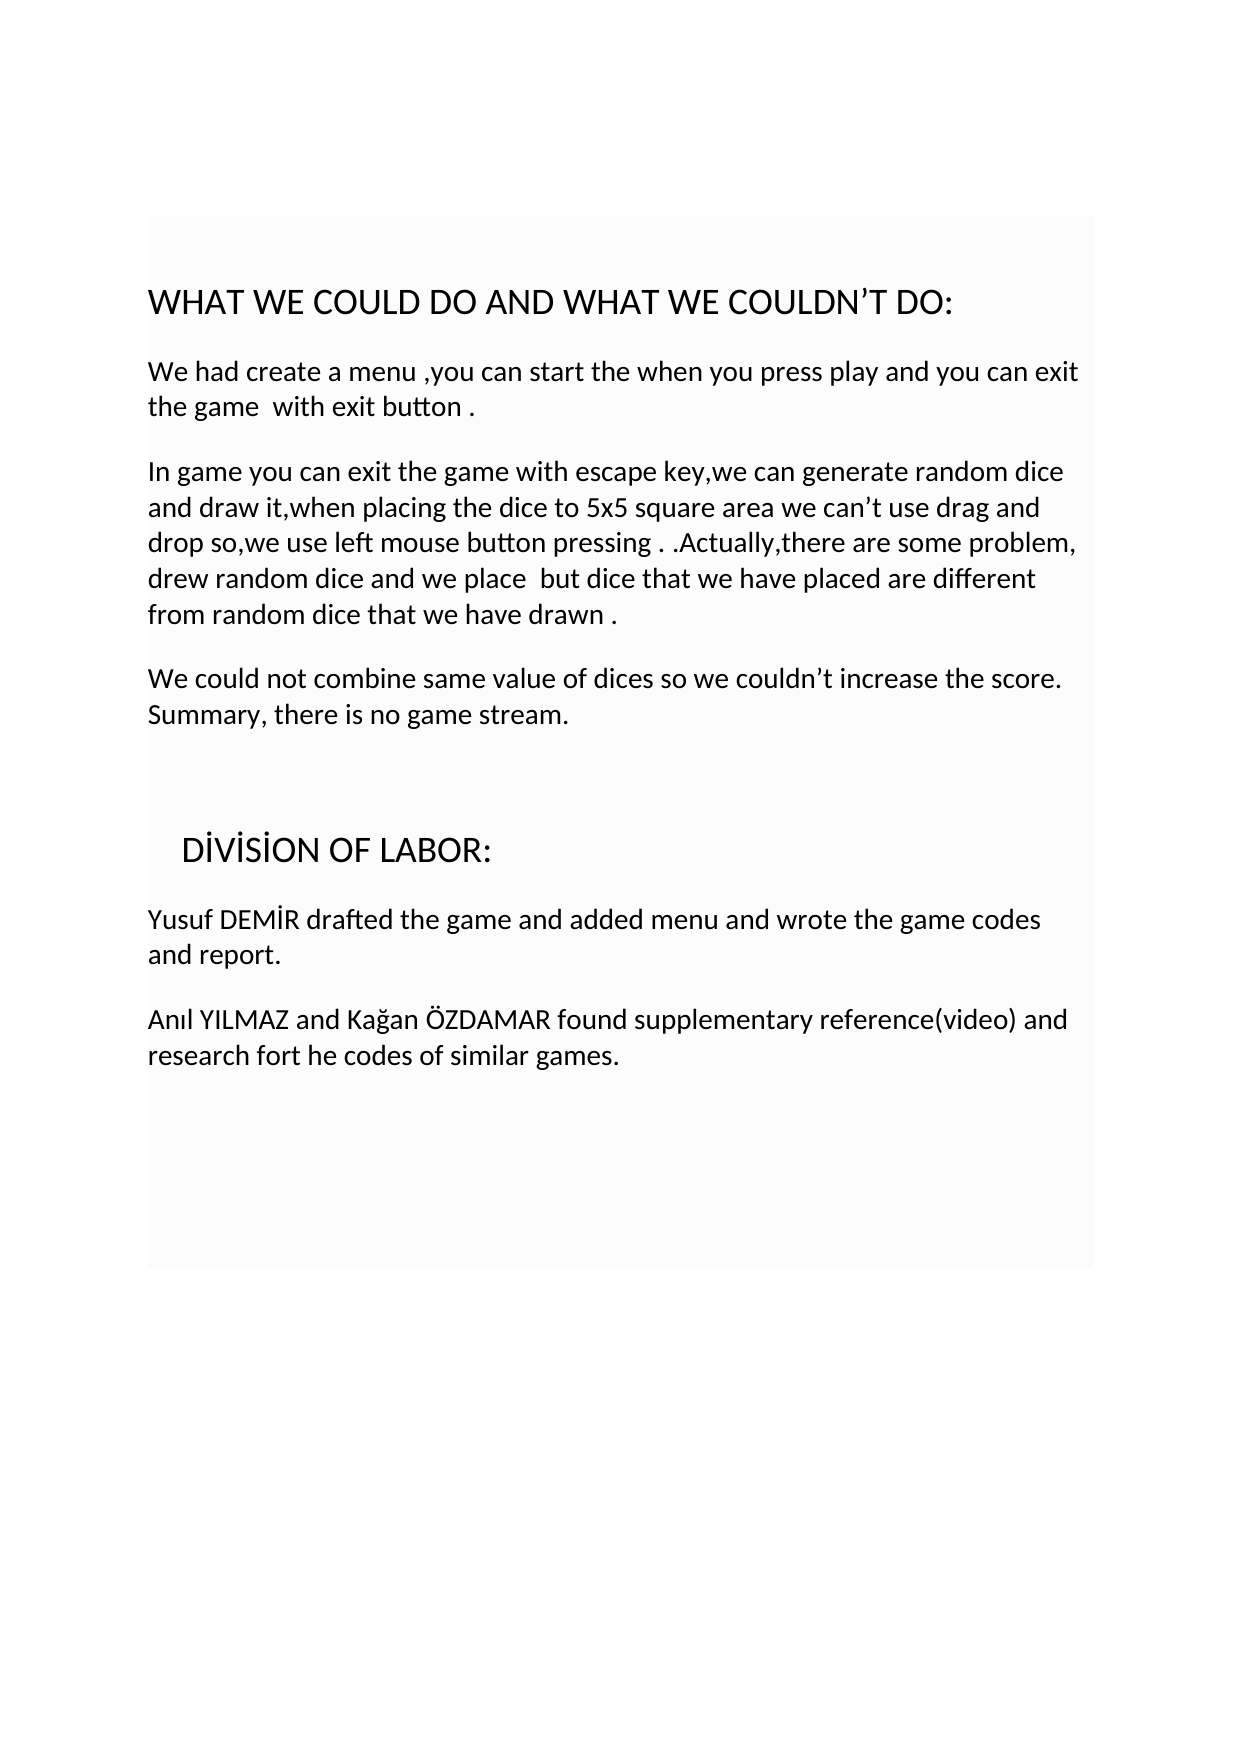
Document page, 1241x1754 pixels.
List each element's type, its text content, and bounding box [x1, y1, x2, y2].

text In game you can exit the game with escape key,we can generate random dice and draw it,when placing the dice to 5x5 square area we can’t use drag and drop so,we use left mouse button pressing . .Actually,there are some problem, drew random dice and we place but dice that we have placed are different from random dice that we have drawn . [148, 453, 1093, 631]
text WHAT WE COULD DO AND WHAT WE COULDN’T DO: [148, 278, 1093, 324]
text DİVİSİON OF LABOR: [148, 826, 1093, 872]
text Yusuf DEMİR drafted the game and added menu and wrote the game codes and report. [148, 901, 1093, 972]
text Anıl YILMAZ and Kağan ÖZDAMAR found supplementary reference(video) and research fort he codes of similar games. [148, 1001, 1093, 1072]
text We had create a menu ,you can start the when you press play and you can exit the game with exit button . [148, 353, 1093, 424]
text We could not combine same value of dices so we couldn’t increase the score. Summary, there is no game stream. [148, 661, 1093, 732]
